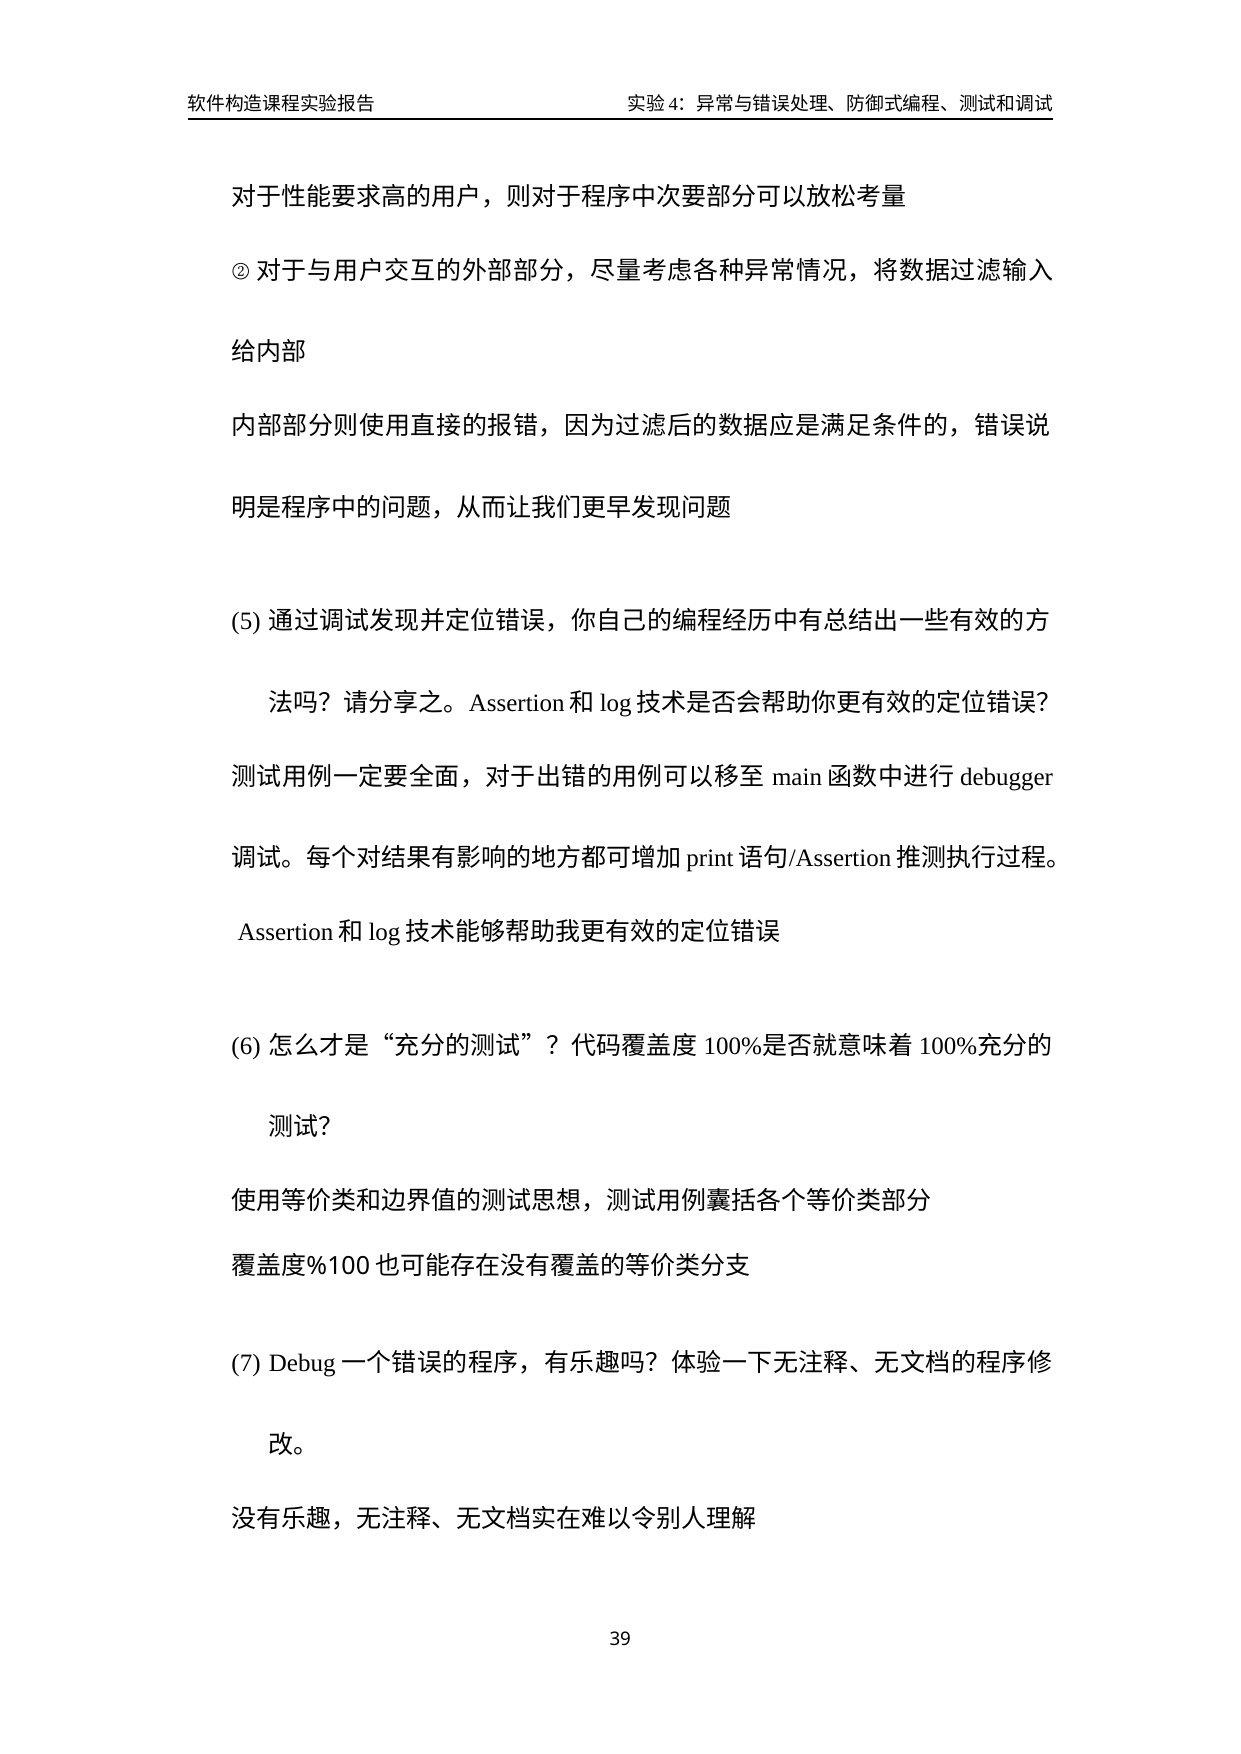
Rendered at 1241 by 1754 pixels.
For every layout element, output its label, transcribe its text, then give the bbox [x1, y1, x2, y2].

list 没有乐趣，无注释、无文档实在难以令别人理解 [231, 1484, 1053, 1549]
list 对于性能要求高的用户，则对于程序中次要部分可以放松考量 [231, 162, 1053, 227]
list ②对于与用户交互的外部部分，尽量考虑各种异常情况，将数据过滤输入给内部 [231, 236, 1053, 382]
text 覆盖度%100也可能存在没有覆盖的等价类分支 [187, 1231, 1053, 1296]
list 内部部分则使用直接的报错，因为过滤后的数据应是满足条件的，错误说明是程序中的问题，从而让我们更早发现问题 [231, 391, 1053, 538]
text 使用等价类和边界值的测试思想，测试用例囊括各个等价类部分 [187, 1166, 1053, 1231]
list 测试用例一定要全面，对于出错的用例可以移至main函数中进行debugger调试。每个对结果有影响的地方都可增加print语句/Assertion推测执行过程。 [231, 742, 1053, 888]
list 通过调试发现并定位错误，你自己的编程经历中有总结出一些有效的方法吗？请分享之。Assertion和log技术是否会帮助你更有效的定位错误？ [231, 586, 1053, 733]
list Debug一个错误的程序，有乐趣吗？体验一下无注释、无文档的程序修改。 [231, 1328, 1053, 1475]
list Assertion和log技术能够帮助我更有效的定位错误 [187, 897, 1053, 962]
list 怎么才是“充分的测试”？代码覆盖度100%是否就意味着100%充分的测试？ [231, 1011, 1053, 1157]
